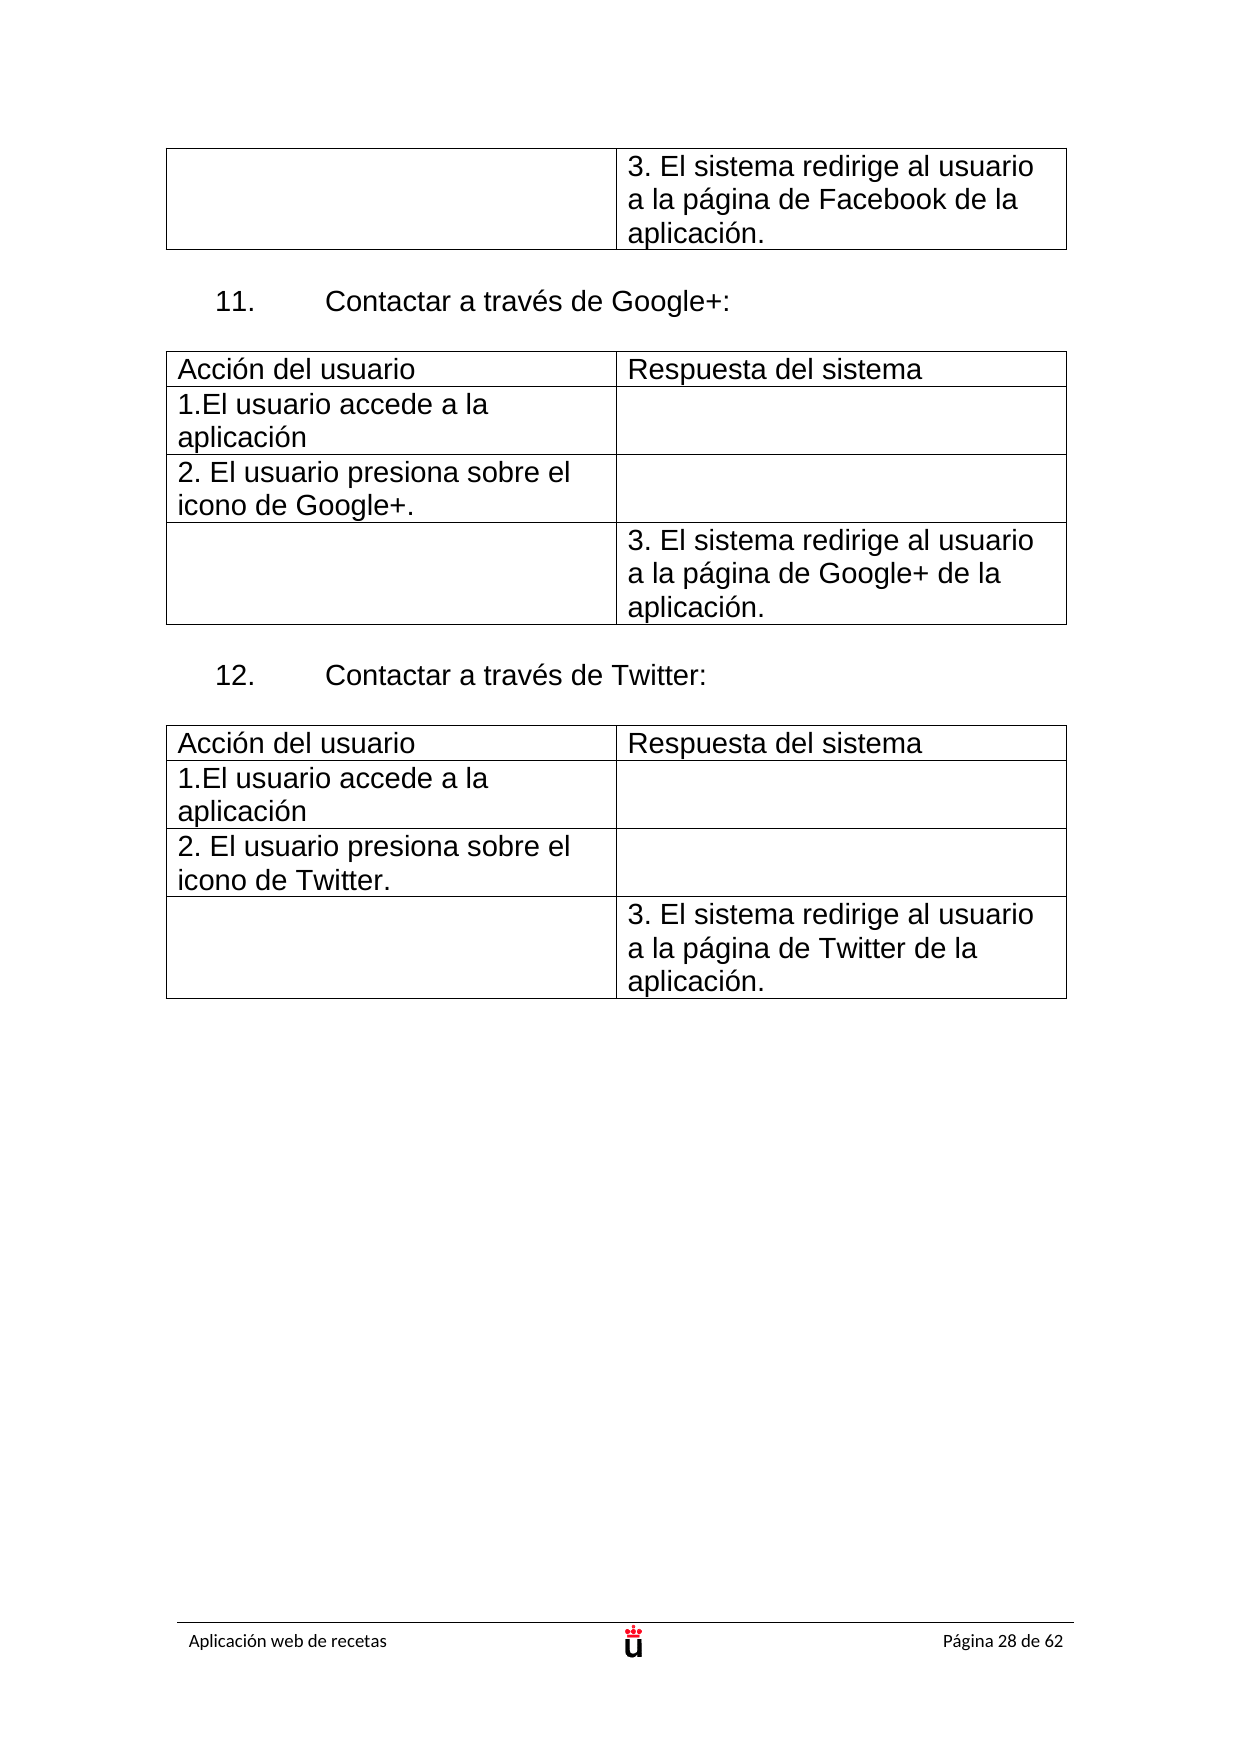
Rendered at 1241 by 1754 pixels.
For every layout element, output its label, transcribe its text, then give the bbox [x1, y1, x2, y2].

table_cell 2. El usuario presiona sobre el icono de Twitter. [167, 829, 616, 896]
table_cell [167, 149, 616, 249]
table_header Respuesta del sistema [617, 726, 1066, 760]
picture [623, 1623, 643, 1659]
table_cell [617, 455, 1066, 522]
table_header Respuesta del sistema [617, 352, 1066, 386]
table_cell [167, 523, 616, 623]
table_cell 1.El usuario accede a la aplicación [167, 387, 616, 454]
table_cell [617, 387, 1066, 454]
table_cell [167, 897, 616, 998]
list Contactar a través de Twitter: [215, 658, 1063, 692]
table_cell [617, 761, 1066, 828]
table_cell 3. El sistema redirige al usuario a la página de Google+ de la aplicación. [617, 523, 1066, 623]
table_cell [617, 829, 1066, 896]
list Contactar a través de Google+: [215, 284, 1063, 317]
table_cell 1.El usuario accede a la aplicación [167, 761, 616, 828]
table_cell 2. El usuario presiona sobre el icono de Google+. [167, 455, 616, 522]
table_header Acción del usuario [167, 726, 616, 760]
table_cell 3. El sistema redirige al usuario a la página de Twitter de la aplicación. [617, 897, 1066, 998]
table_cell 3. El sistema redirige al usuario a la página de Facebook de la aplicación. [617, 149, 1066, 249]
table_header Acción del usuario [167, 352, 616, 386]
